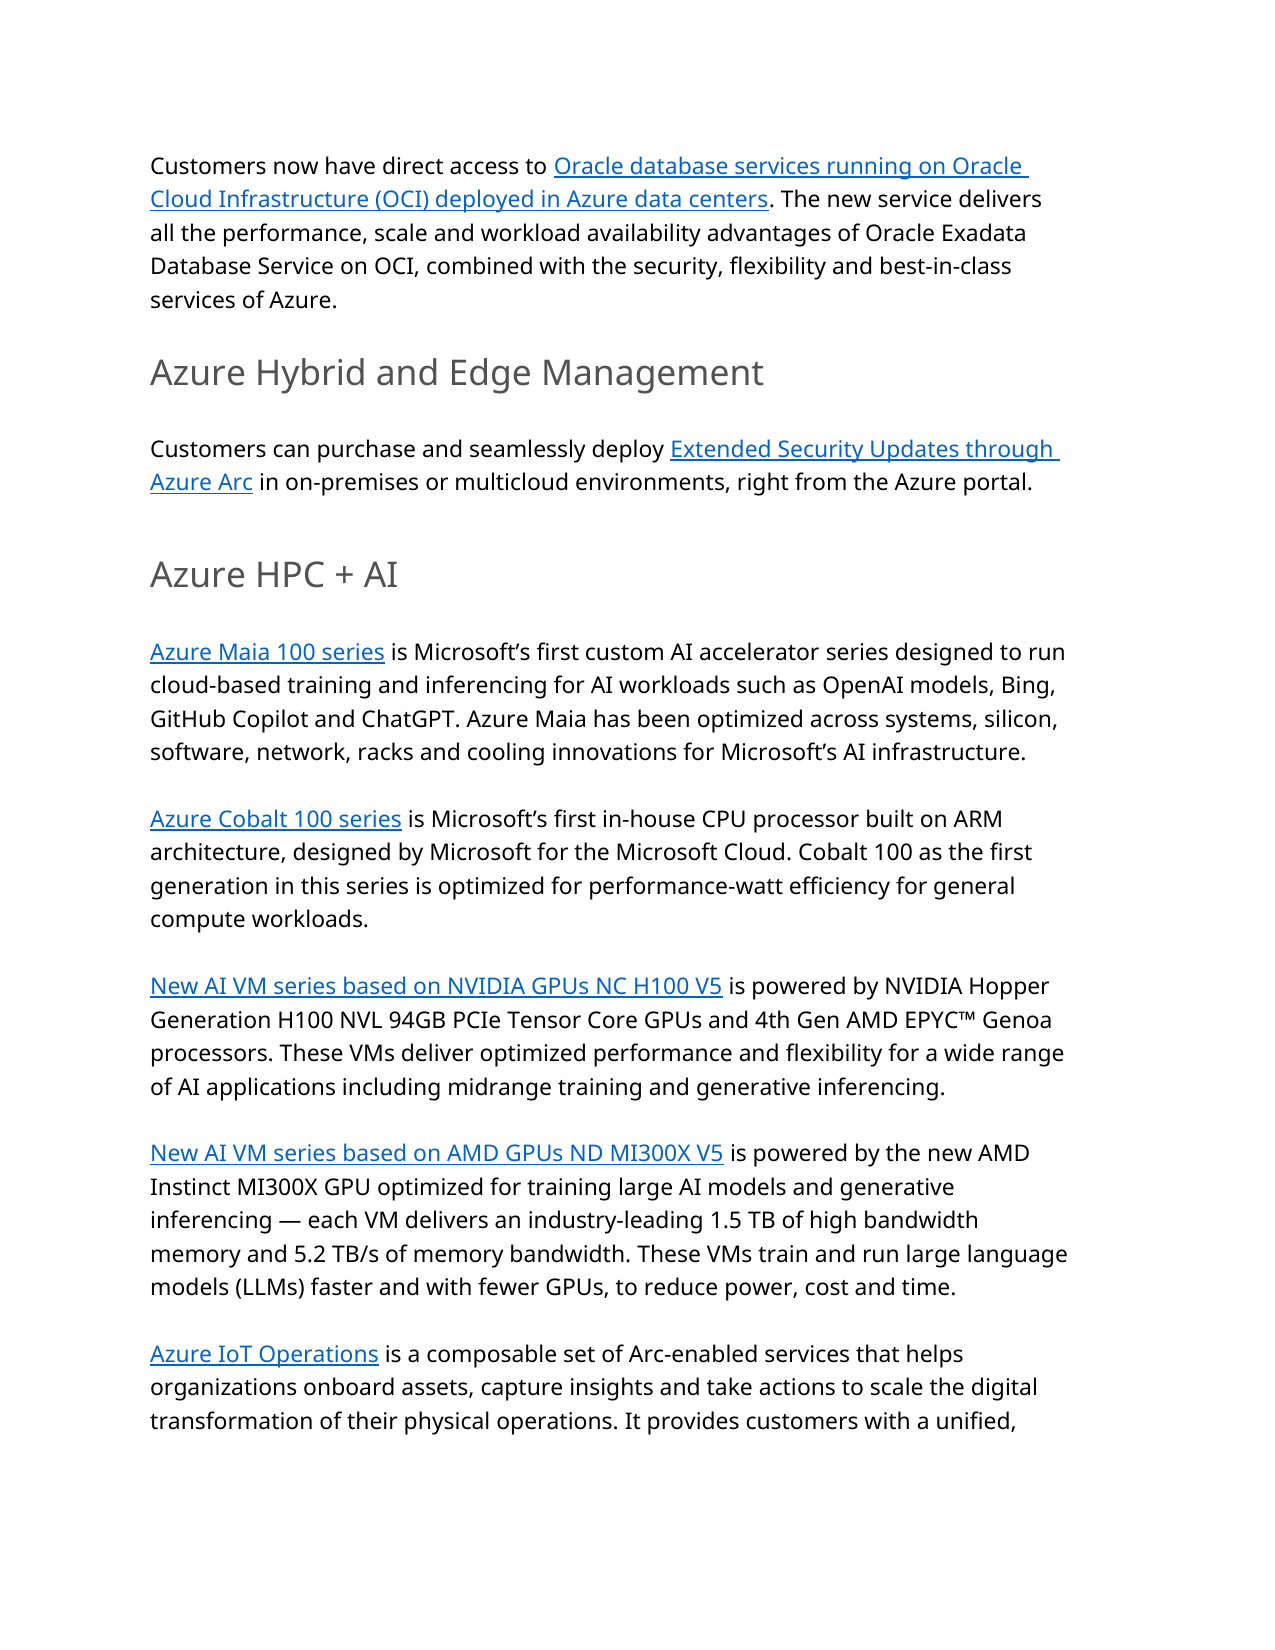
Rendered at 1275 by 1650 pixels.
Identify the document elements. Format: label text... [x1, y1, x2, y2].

text Azure HPC + AI [150, 550, 1059, 598]
text Azure Cobalt 100 series is Microsoft’s first in-house CPU processor built on ARM architecture, designed by Microsoft for the Microsoft Cloud. Cobalt 100 as the first generation in this series is optimized for performance-watt efficiency for general compute workloads. [150, 803, 1069, 934]
text New AI VM series based on NVIDIA GPUs NC H100 V5 is powered by NVIDIA Hopper Generation H100 NVL 94GB PCIe Tensor Core GPUs and 4th Gen AMD EPYC™ Genoa processors. These VMs deliver optimized performance and flexibility for a wide range of AI applications including midrange training and generative inferencing. [150, 970, 1069, 1102]
text Azure Maia 100 series is Microsoft’s first custom AI accelerator series designed to run cloud-based training and inferencing for AI workloads such as OpenAI models, Bing, GitHub Copilot and ChatGPT. Azure Maia has been optimized across systems, silicon, software, network, racks and cooling innovations for Microsoft’s AI infrastructure. [150, 636, 1069, 767]
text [150, 1338, 1069, 1436]
text Customers now have direct access to Oracle database services running on Oracle Cloud Infrastructure (OCI) deployed in Azure data centers. The new service delivers all the performance, scale and workload availability advantages of Oracle Exadata Database Service on OCI, combined with the security, flexibility and best-in-class services of Azure. [150, 150, 1069, 315]
text Customers can purchase and seamlessly deploy Extended Security Updates through Azure Arc in on-premises or multicloud environments, right from the Azure portal. [150, 433, 1069, 498]
text New AI VM series based on AMD GPUs ND MI300X V5 is powered by the new AMD Instinct MI300X GPU optimized for training large AI models and generative inferencing — each VM delivers an industry-leading 1.5 TB of high bandwidth memory and 5.2 TB/s of memory bandwidth. These VMs train and run large language models (LLMs) faster and with fewer GPUs, to reduce power, cost and time. [150, 1137, 1069, 1302]
text Azure Hybrid and Edge Management [150, 347, 1059, 395]
